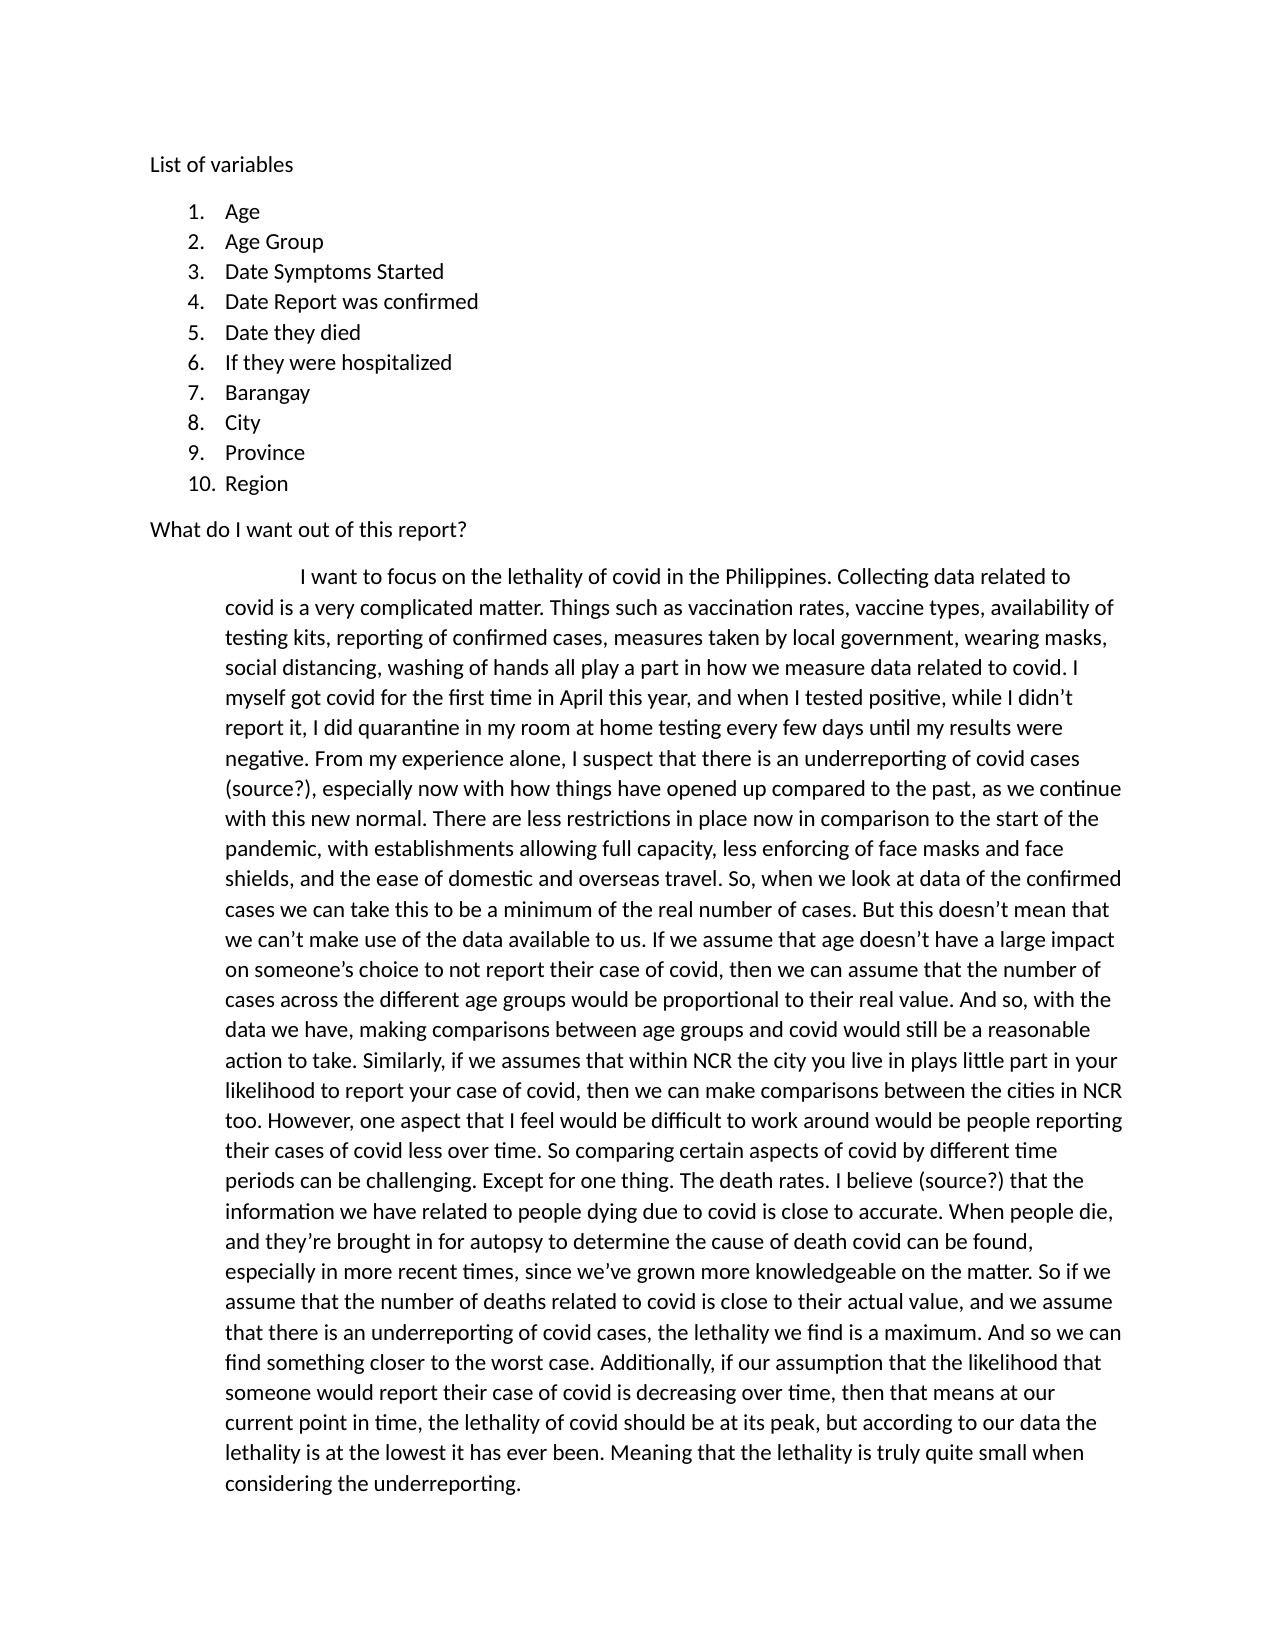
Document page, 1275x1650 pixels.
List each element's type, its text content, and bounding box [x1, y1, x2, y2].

list Date Symptoms Started [187, 257, 1125, 285]
list Age [187, 197, 1125, 225]
text List of variables [150, 150, 1125, 178]
list Region [187, 469, 1125, 497]
list Date they died [187, 318, 1125, 346]
list Barangay [187, 378, 1125, 406]
list Date Report was confirmed [187, 287, 1125, 316]
text I want to focus on the lethality of covid in the Philippines. Collecting data related to covid is a very complicated matter. Things such as vaccination rates, vaccine types, availability of testing kits, reporting of confirmed cases, measures taken by local government, wearing masks, social distancing, washing of hands all play a part in how we measure data related to covid. I myself got covid for the first time in April this year, and when I tested positive, while I didn’t report it, I did quarantine in my room at home testing every few days until my results were negative. From my experience alone, I suspect that there is an underreporting of covid cases (source?), especially now with how things have opened up compared to the past, as we continue with this new normal. There are less restrictions in place now in comparison to the start of the pandemic, with establishments allowing full capacity, less enforcing of face masks and face shields, and the ease of domestic and overseas travel. So, when we look at data of the confirmed cases we can take this to be a minimum of the real number of cases. But this doesn’t mean that we can’t make use of the data available to us. If we assume that age doesn’t have a large impact on someone’s choice to not report their case of covid, then we can assume that the number of cases across the different age groups would be proportional to their real value. And so, with the data we have, making comparisons between age groups and covid would still be a reasonable action to take. Similarly, if we assumes that within NCR the city you live in plays little part in your likelihood to report your case of covid, then we can make comparisons between the cities in NCR too. However, one aspect that I feel would be difficult to work around would be people reporting their cases of covid less over time. So comparing certain aspects of covid by different time periods can be challenging. Except for one thing. The death rates. I believe (source?) that the information we have related to people dying due to covid is close to accurate. When people die, and they’re brought in for autopsy to determine the cause of death covid can be found, especially in more recent times, since we’ve grown more knowledgeable on the matter. So if we assume that the number of deaths related to covid is close to their actual value, and we assume that there is an underreporting of covid cases, the lethality we find is a maximum. And so we can find something closer to the worst case. Additionally, if our assumption that the likelihood that someone would report their case of covid is decreasing over time, then that means at our current point in time, the lethality of covid should be at its peak, but according to our data the lethality is at the lowest it has ever been. Meaning that the lethality is truly quite small when considering the underreporting. [225, 562, 1125, 1497]
text What do I want out of this report? [150, 516, 1125, 544]
list Province [187, 438, 1125, 467]
list If they were hospitalized [187, 348, 1125, 376]
list Age Group [187, 227, 1125, 255]
list City [187, 408, 1125, 436]
